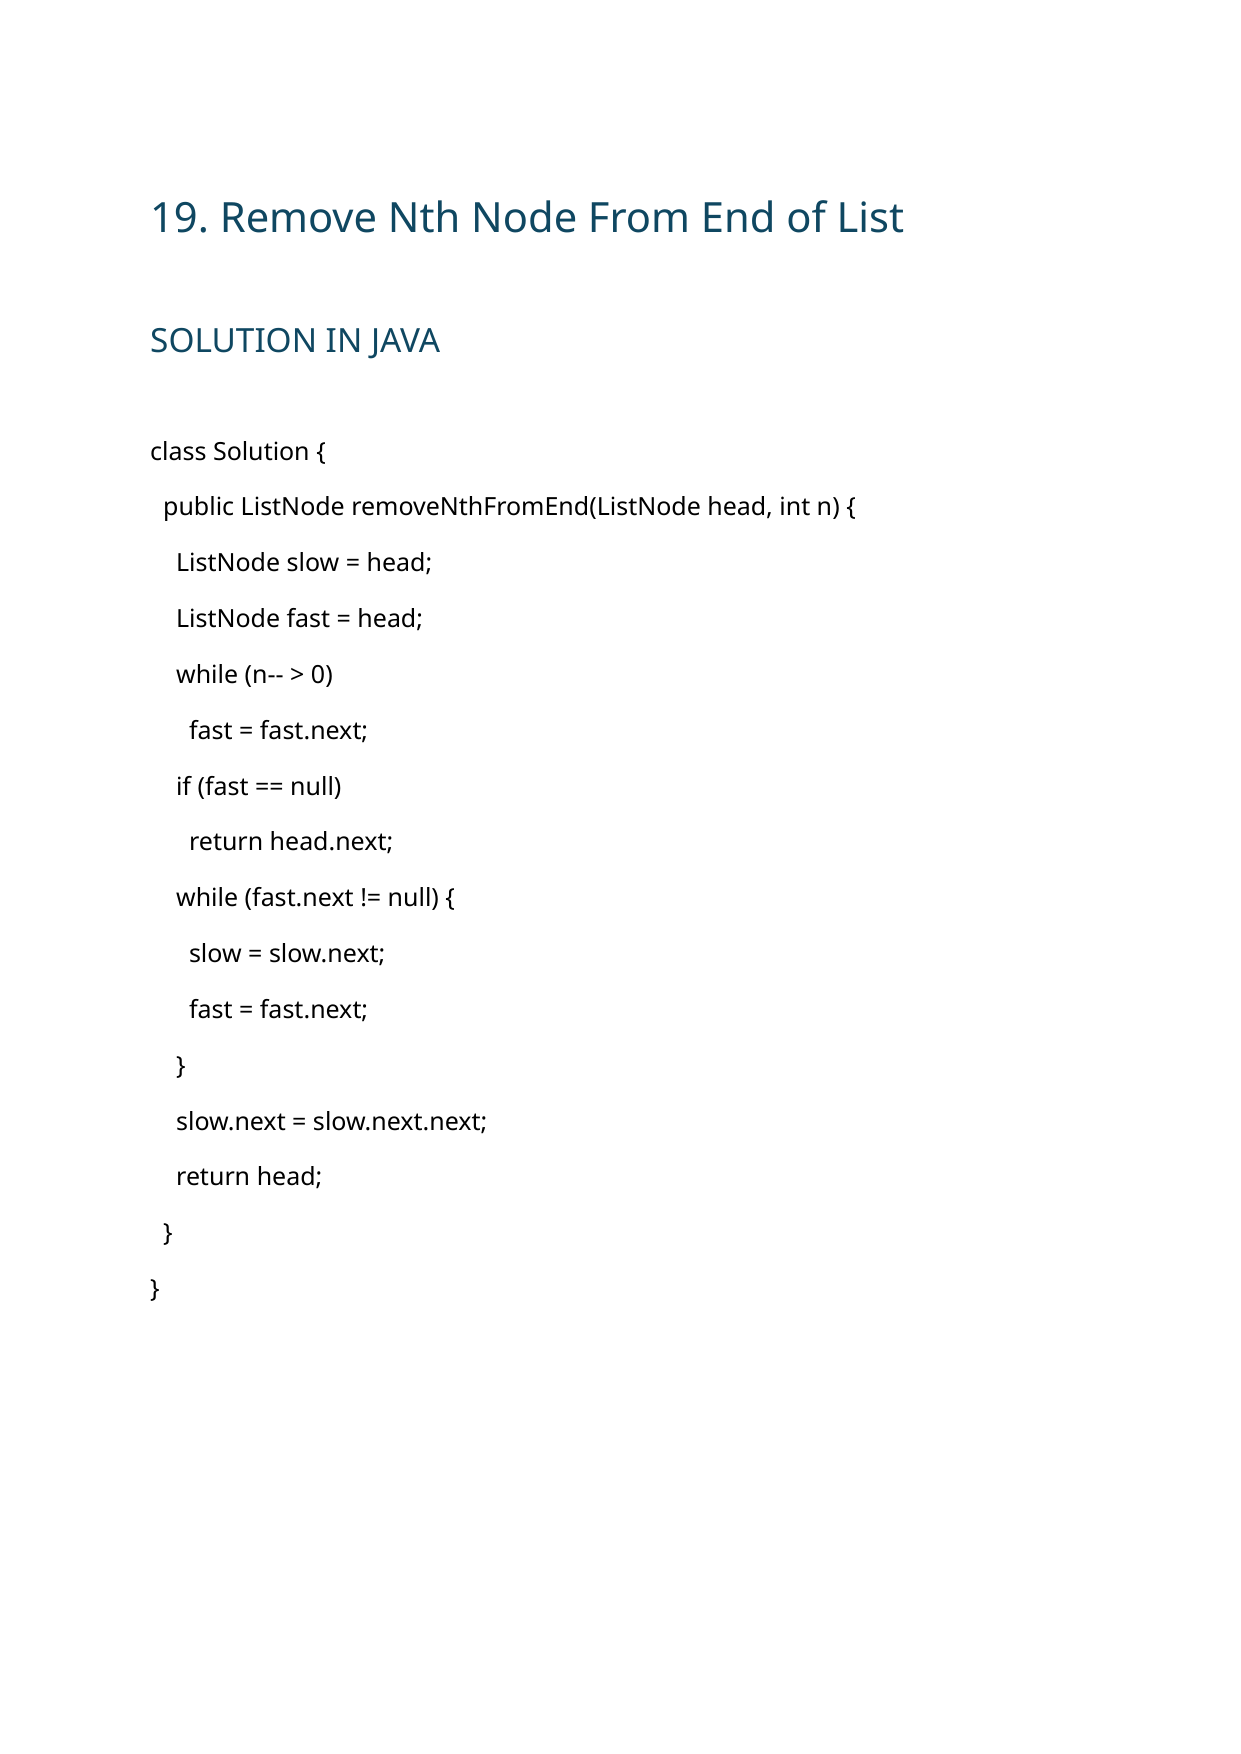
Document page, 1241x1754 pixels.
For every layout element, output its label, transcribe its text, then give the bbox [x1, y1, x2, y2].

text return head.next; [150, 824, 1090, 858]
text class Solution { [150, 433, 1090, 467]
text fast = fast.next; [150, 992, 1090, 1026]
text return head; [150, 1159, 1090, 1193]
text slow.next = slow.next.next; [150, 1103, 1090, 1137]
text } [150, 1271, 1090, 1305]
text while (n-- > 0) [150, 657, 1090, 691]
text fast = fast.next; [150, 712, 1090, 746]
text public ListNode removeNthFromEnd(ListNode head, int n) { [150, 489, 1090, 523]
text while (fast.next != null) { [150, 880, 1090, 914]
subtitle 19. Remove Nth Node From End of List [150, 187, 1090, 244]
text ListNode fast = head; [150, 601, 1090, 635]
subtitle SOLUTION IN JAVA [150, 317, 1090, 362]
text if (fast == null) [150, 768, 1090, 802]
text ListNode slow = head; [150, 545, 1090, 579]
text } [150, 1047, 1090, 1081]
text } [150, 1215, 1090, 1249]
text slow = slow.next; [150, 936, 1090, 970]
